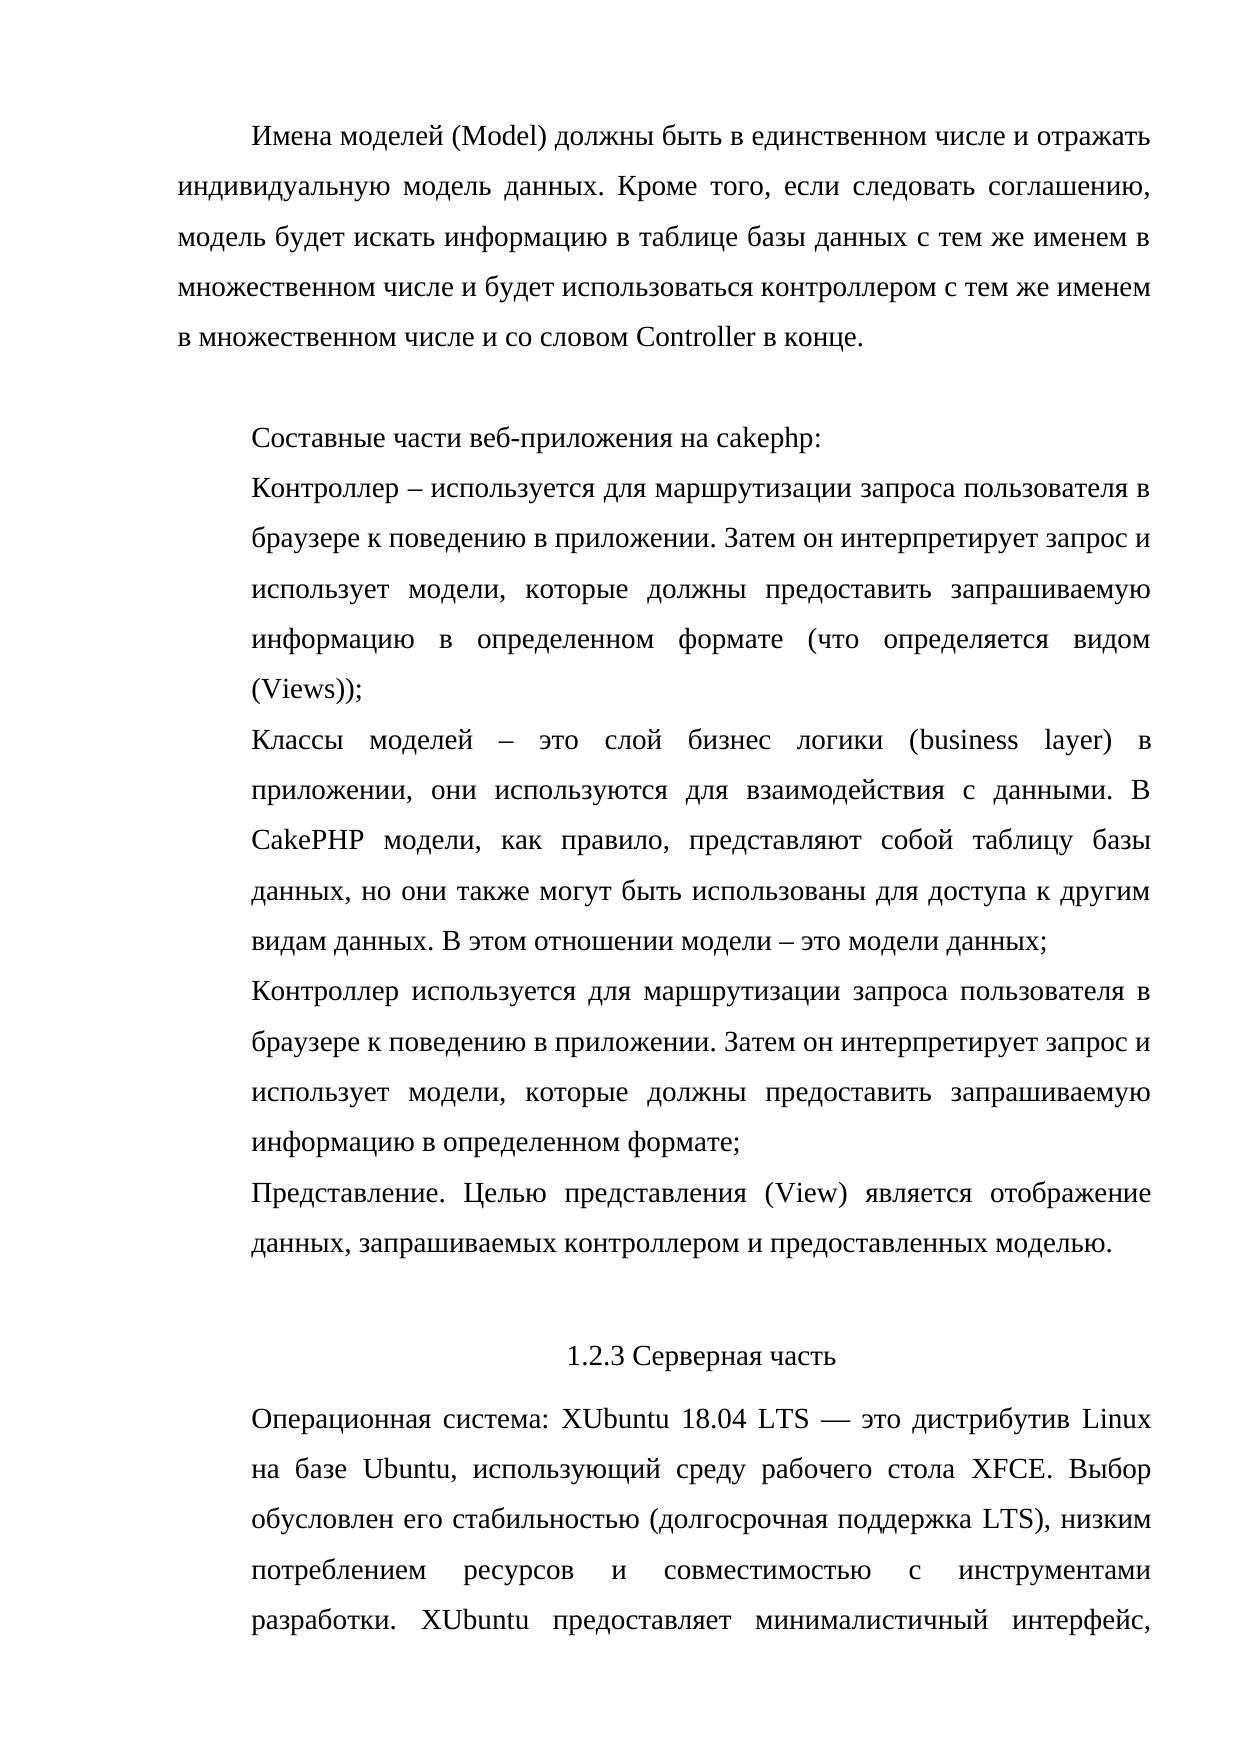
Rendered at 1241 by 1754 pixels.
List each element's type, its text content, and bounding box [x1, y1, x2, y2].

text 1.2.3 Серверная часть [177, 1338, 1152, 1372]
text Контроллер используется для маршрутизации запроса пользователя в браузере к поведению в приложении. Затем он интерпретирует запрос и использует модели, которые должны предоставить запрашиваемую информацию в определенном формате; [251, 973, 1152, 1158]
text Классы моделей – это слой бизнес логики (business layer) в приложении, они используются для взаимодействия с данными. В CakePHP модели, как правило, представляют собой таблицу базы данных, но они также могут быть использованы для доступа к другим видам данных. В этом отношении модели – это модели данных; [251, 722, 1152, 957]
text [251, 1401, 1152, 1636]
text Составные части веб-приложения на cakephp: [177, 420, 1152, 453]
text Имена моделей (Model) должны быть в единственном числе и отражать индивидуальную модель данных. Кроме того, если следовать соглашению, модель будет искать информацию в таблице базы данных с тем же именем в множественном числе и будет использоваться контроллером с тем же именем в множественном числе и со словом Controller в конце. [177, 118, 1152, 353]
text Представление. Целью представления (View) является отображение данных, запрашиваемых контроллером и предоставленных моделью. [251, 1175, 1152, 1258]
text Контроллер – используется для маршрутизации запроса пользователя в браузере к поведению в приложении. Затем он интерпретирует запрос и использует модели, которые должны предоставить запрашиваемую информацию в определенном формате (что определяется видом (Views)); [251, 470, 1152, 705]
